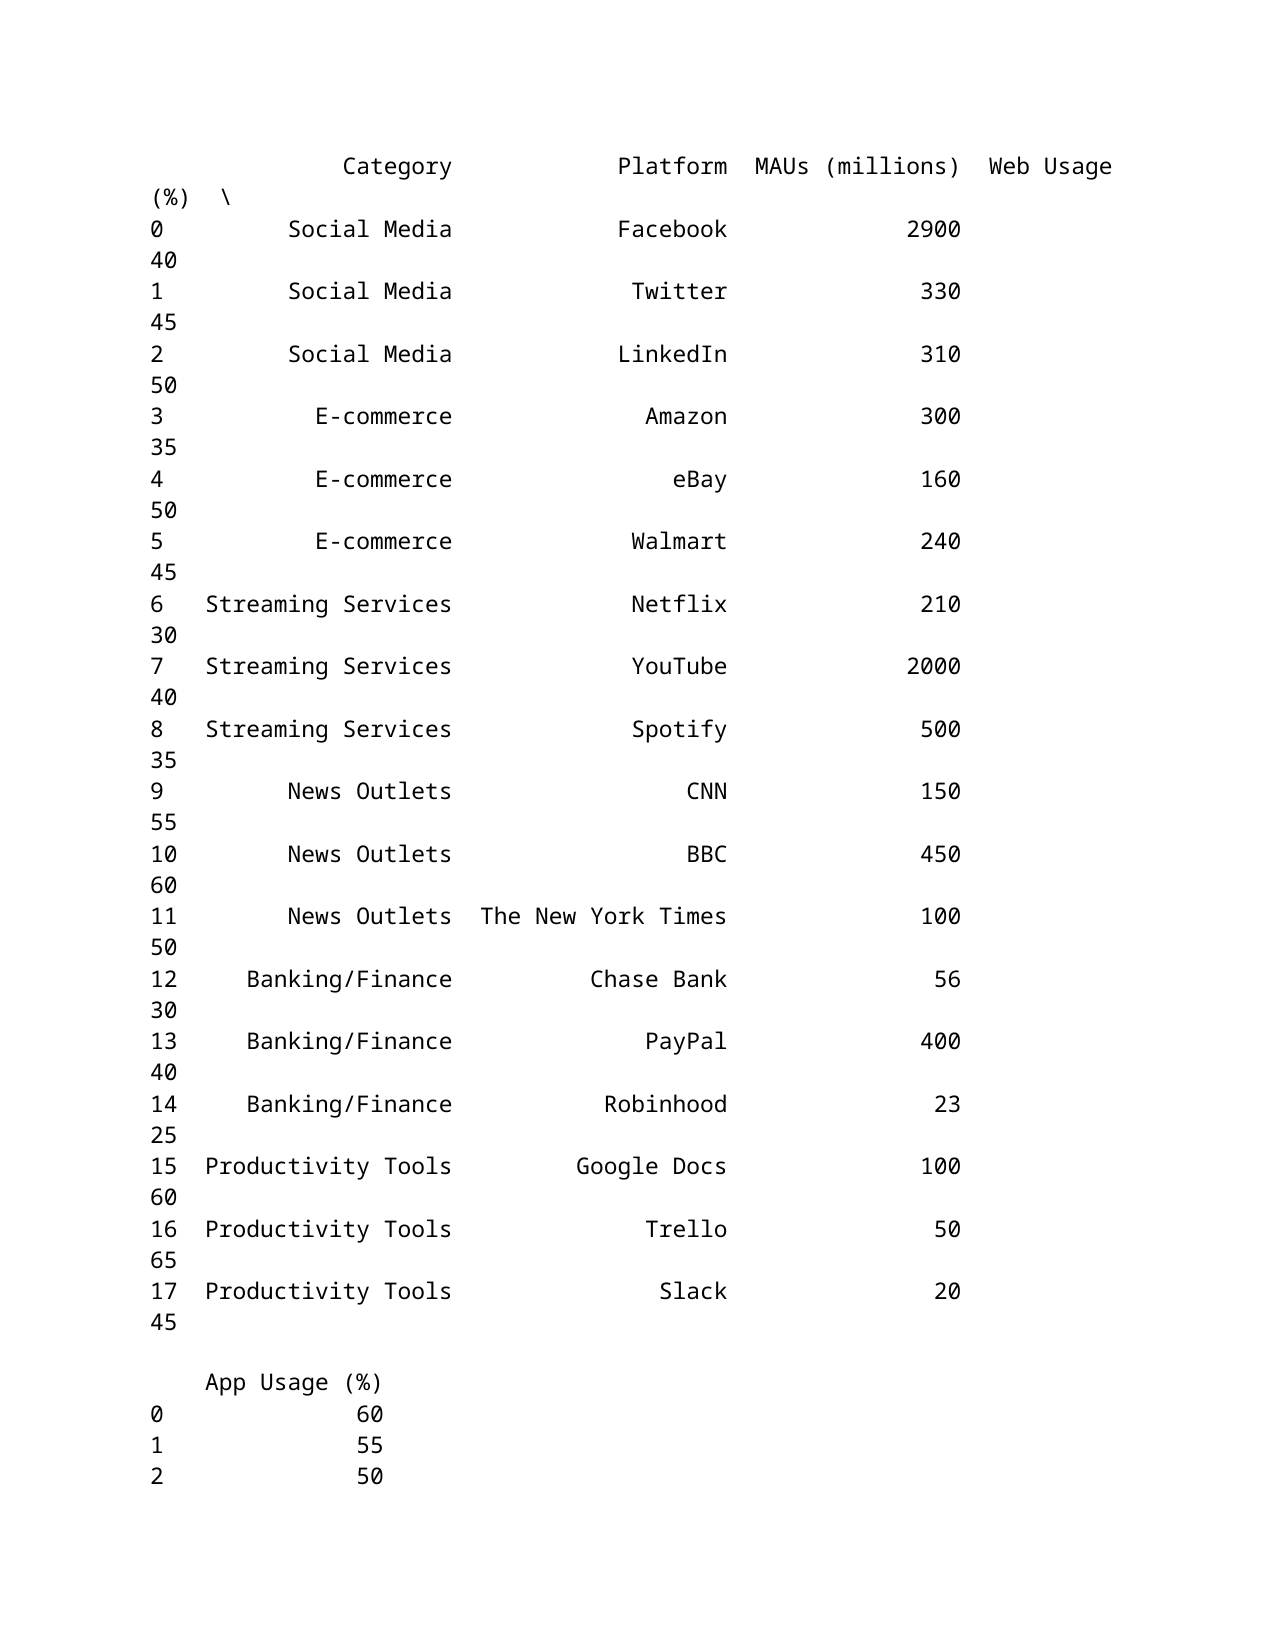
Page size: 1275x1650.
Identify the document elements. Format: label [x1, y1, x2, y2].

text [150, 150, 1125, 1491]
